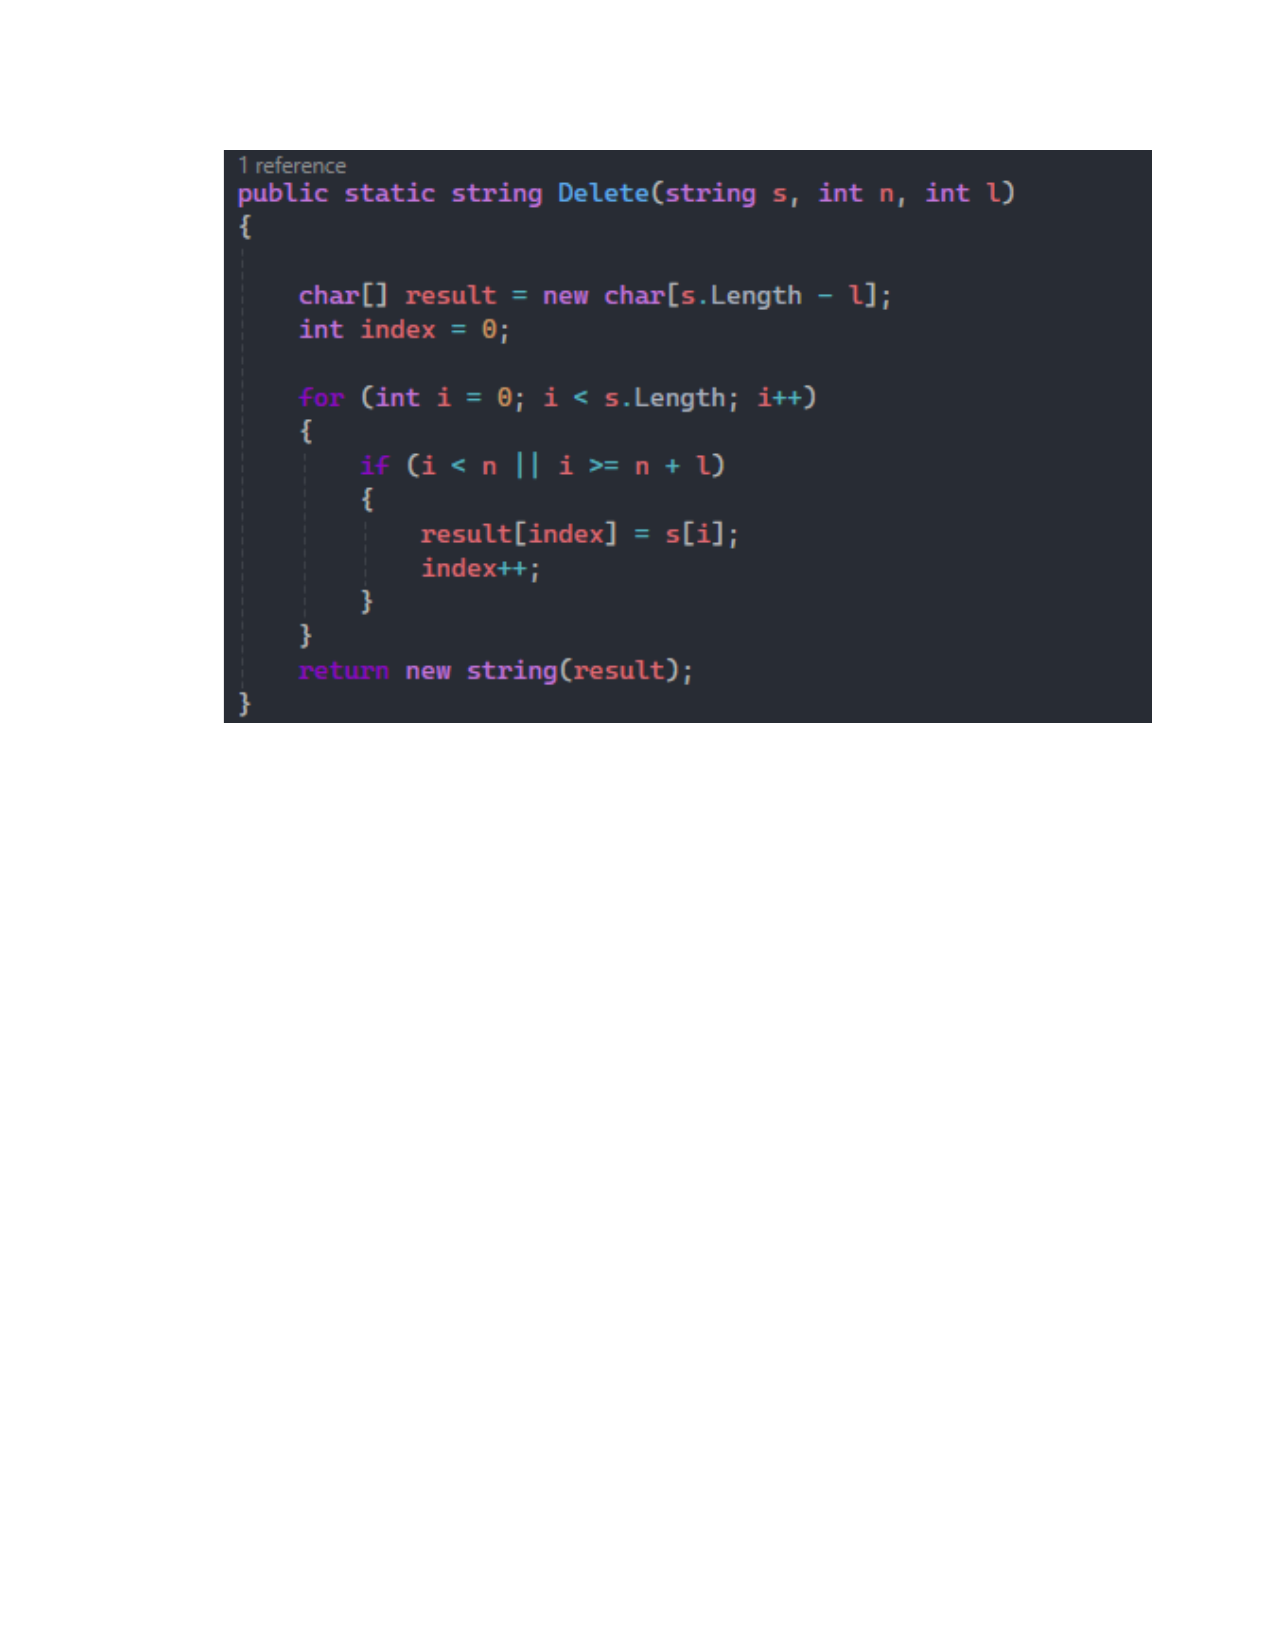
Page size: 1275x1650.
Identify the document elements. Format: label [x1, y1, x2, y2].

picture [223, 150, 1152, 723]
